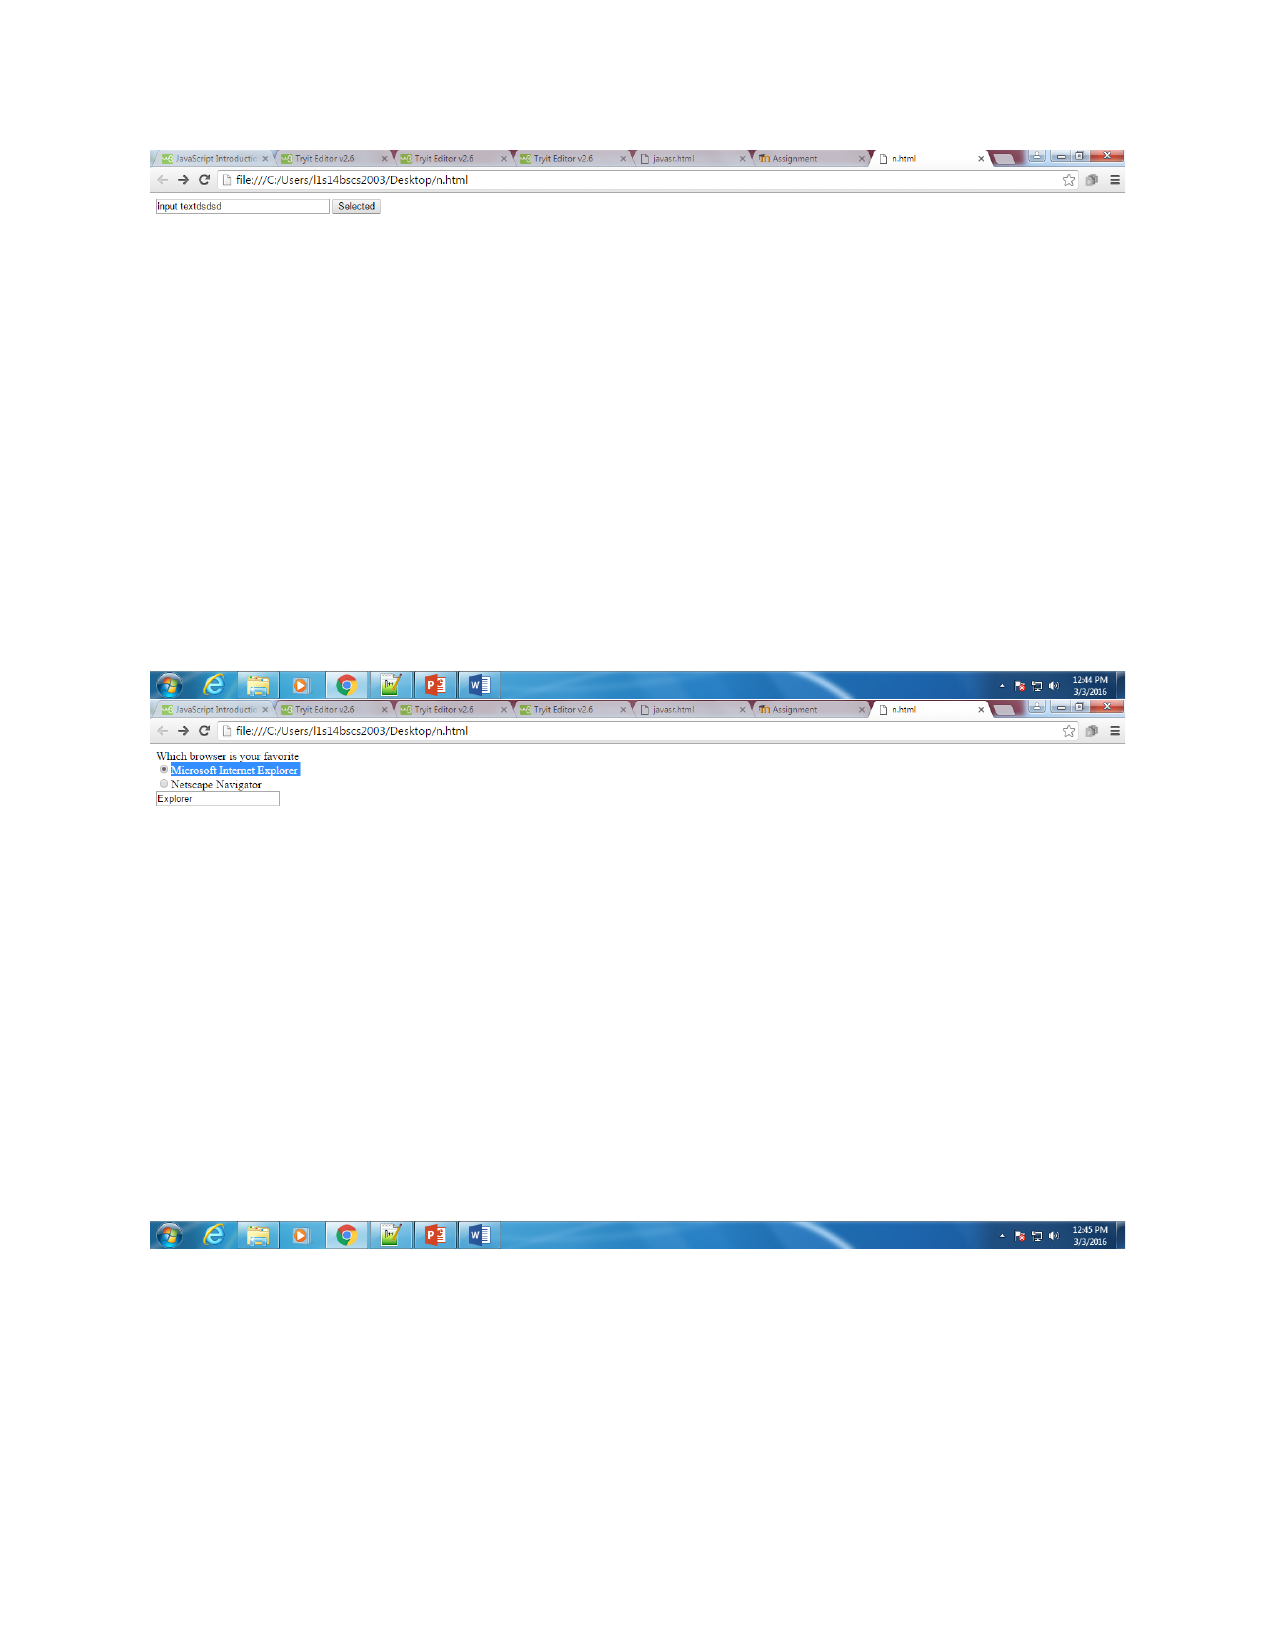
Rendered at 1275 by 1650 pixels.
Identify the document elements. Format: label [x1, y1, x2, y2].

picture [150, 150, 1125, 699]
picture [150, 700, 1125, 1249]
